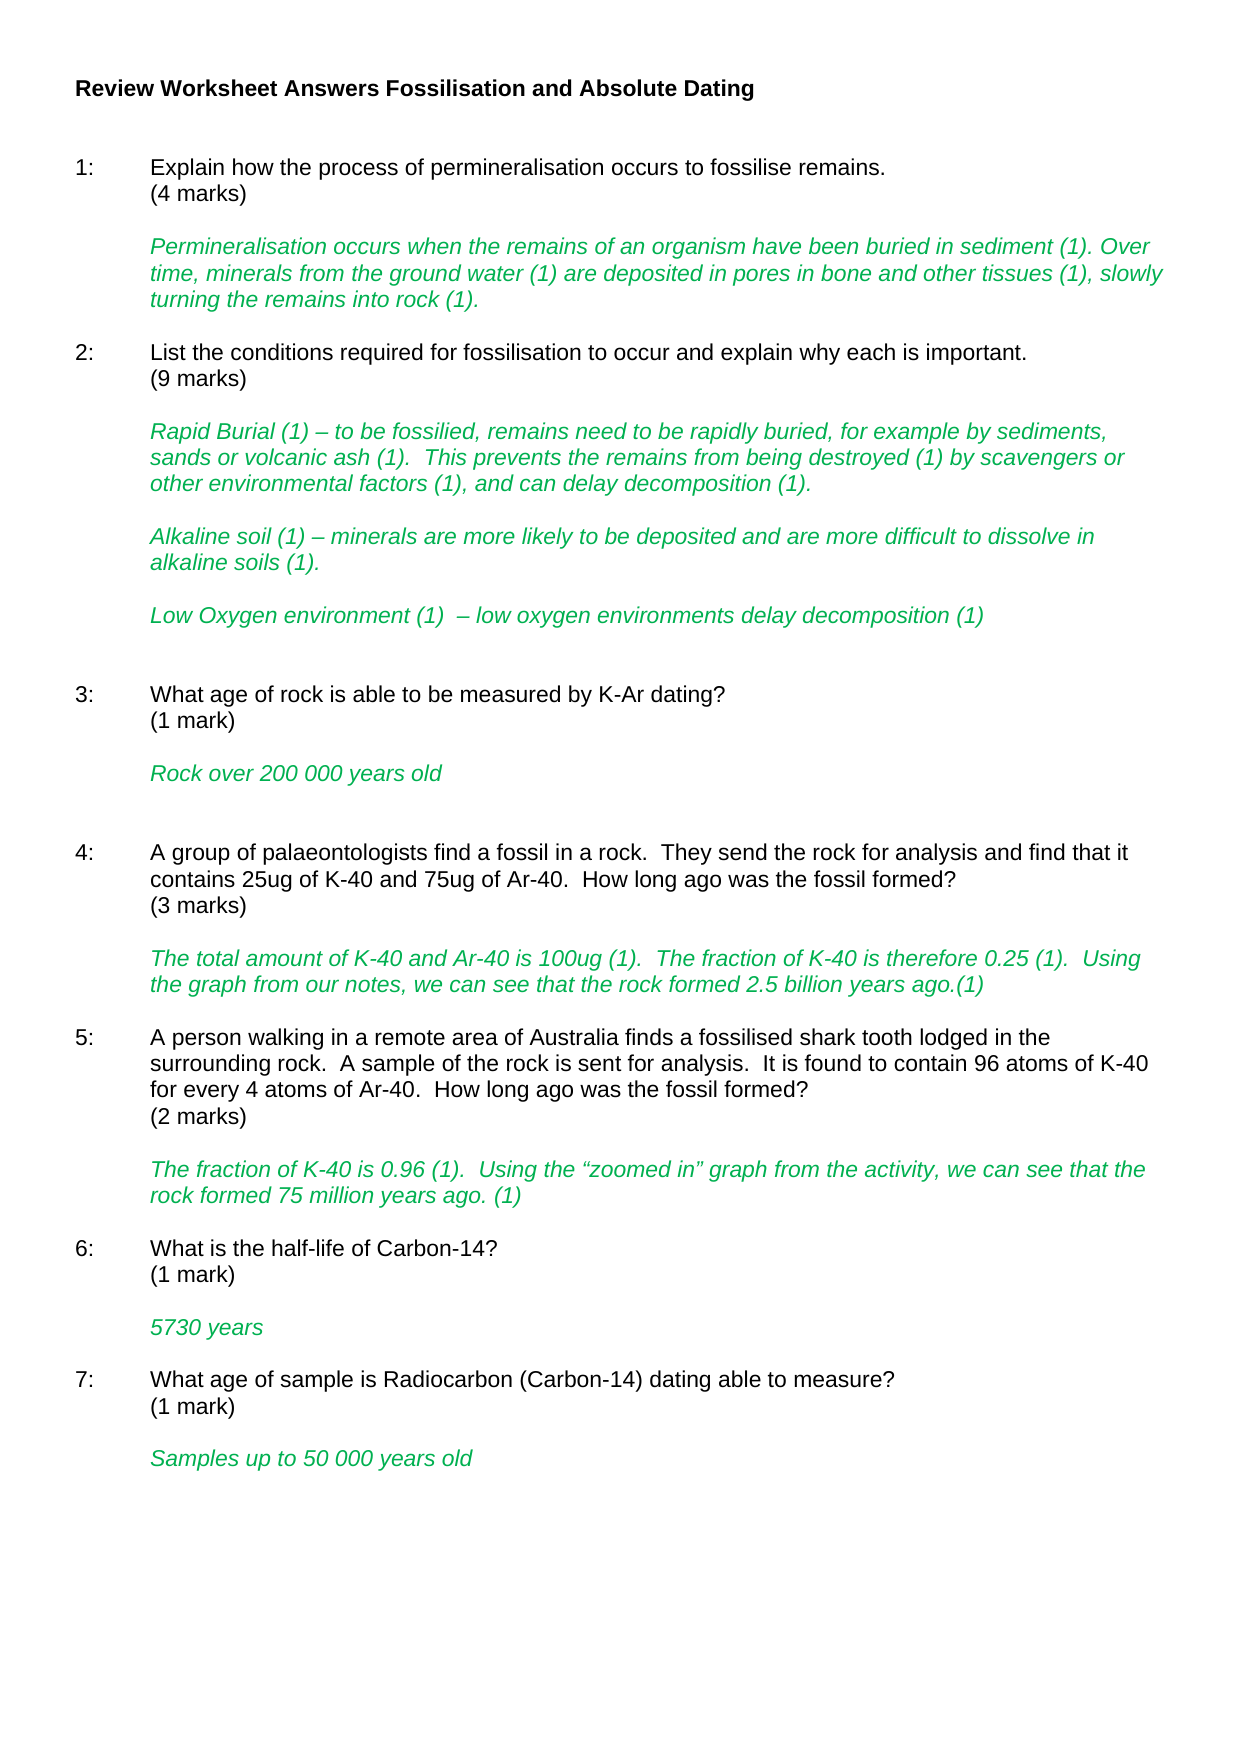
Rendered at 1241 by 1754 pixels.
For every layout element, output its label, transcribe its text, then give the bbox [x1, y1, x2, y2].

text (4 marks) [75, 180, 1165, 207]
text Rock over 200 000 years old [75, 760, 1165, 787]
text (3 marks) [75, 892, 1165, 918]
text Samples up to 50 000 years old [75, 1445, 1165, 1472]
text 2: List the conditions required for fossilisation to occur and explain why each is important. [75, 338, 1165, 365]
text 1: Explain how the process of permineralisation occurs to fossilise remains. [75, 154, 1165, 180]
text Low Oxygen environment (1) – low oxygen environments delay decomposition (1) [150, 602, 1165, 628]
text 3: What age of rock is able to be measured by K-Ar dating? [75, 681, 1165, 707]
text (1 mark) [75, 1393, 1165, 1419]
text (2 marks) [75, 1103, 1165, 1129]
text The total amount of K-40 and Ar-40 is 100ug (1). The fraction of K-40 is therefore 0.25 (1). Using the graph from our notes, we can see that the rock formed 2.5 billion years ago.(1) [75, 945, 1165, 997]
text 5: A person walking in a remote area of Australia finds a fossilised shark tooth lodged in the surrounding rock. A sample of the rock is sent for analysis. It is found to contain 96 atoms of K-40 for every 4 atoms of Ar-40. How long ago was the fossil formed? [75, 1024, 1165, 1103]
text 7: What age of sample is Radiocarbon (Carbon-14) dating able to measure? [75, 1366, 1165, 1393]
text Permineralisation occurs when the remains of an organism have been buried in sediment (1). Over time, minerals from the ground water (1) are deposited in pores in bone and other tissues (1), slowly turning the remains into rock (1). [150, 233, 1165, 312]
text Rapid Burial (1) – to be fossilied, remains need to be rapidly buried, for example by sediments, sands or volcanic ash (1). This prevents the remains from being destroyed (1) by scavengers or other environmental factors (1), and can delay decomposition (1). [150, 418, 1165, 497]
text 6: What is the half-life of Carbon-14? [75, 1234, 1165, 1261]
text (9 marks) [75, 365, 1165, 391]
text Alkaline soil (1) – minerals are more likely to be deposited and are more difficult to dissolve in alkaline soils (1). [150, 523, 1165, 576]
text 5730 years [75, 1314, 1165, 1340]
text 4: A group of palaeontologists find a fossil in a rock. They send the rock for analysis and find that it contains 25ug of K-40 and 75ug of Ar-40. How long ago was the fossil formed? [75, 839, 1165, 892]
text The fraction of K-40 is 0.96 (1). Using the “zoomed in” graph from the activity, we can see that the rock formed 75 million years ago. (1) [75, 1156, 1165, 1208]
text Review Worksheet Answers Fossilisation and Absolute Dating [75, 75, 1165, 101]
text (1 mark) [75, 1261, 1165, 1287]
text (1 mark) [75, 707, 1165, 734]
